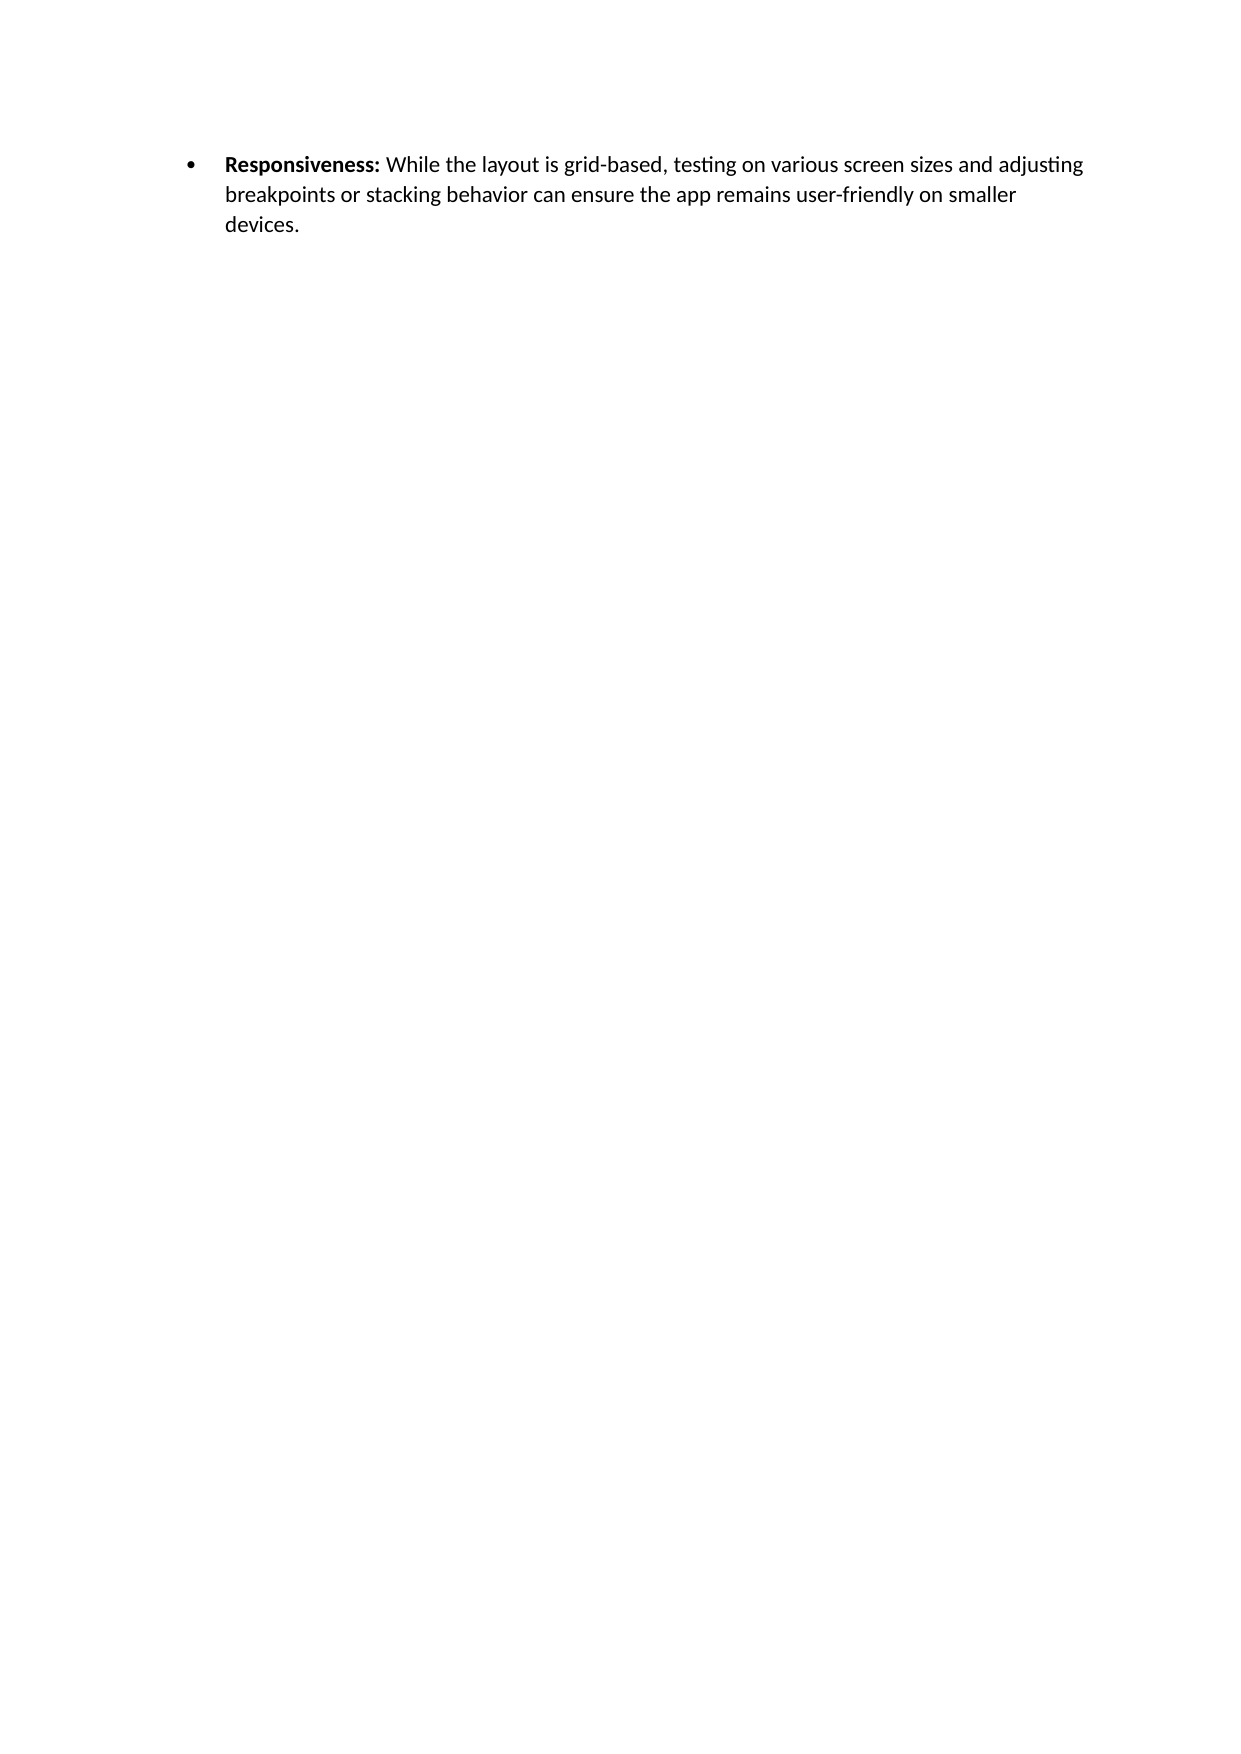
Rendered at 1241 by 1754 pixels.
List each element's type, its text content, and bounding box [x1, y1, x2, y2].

list Responsiveness: While the layout is grid-based, testing on various screen sizes and adjusting breakpoints or stacking behavior can ensure the app remains user-friendly on smaller devices. [187, 150, 1090, 238]
